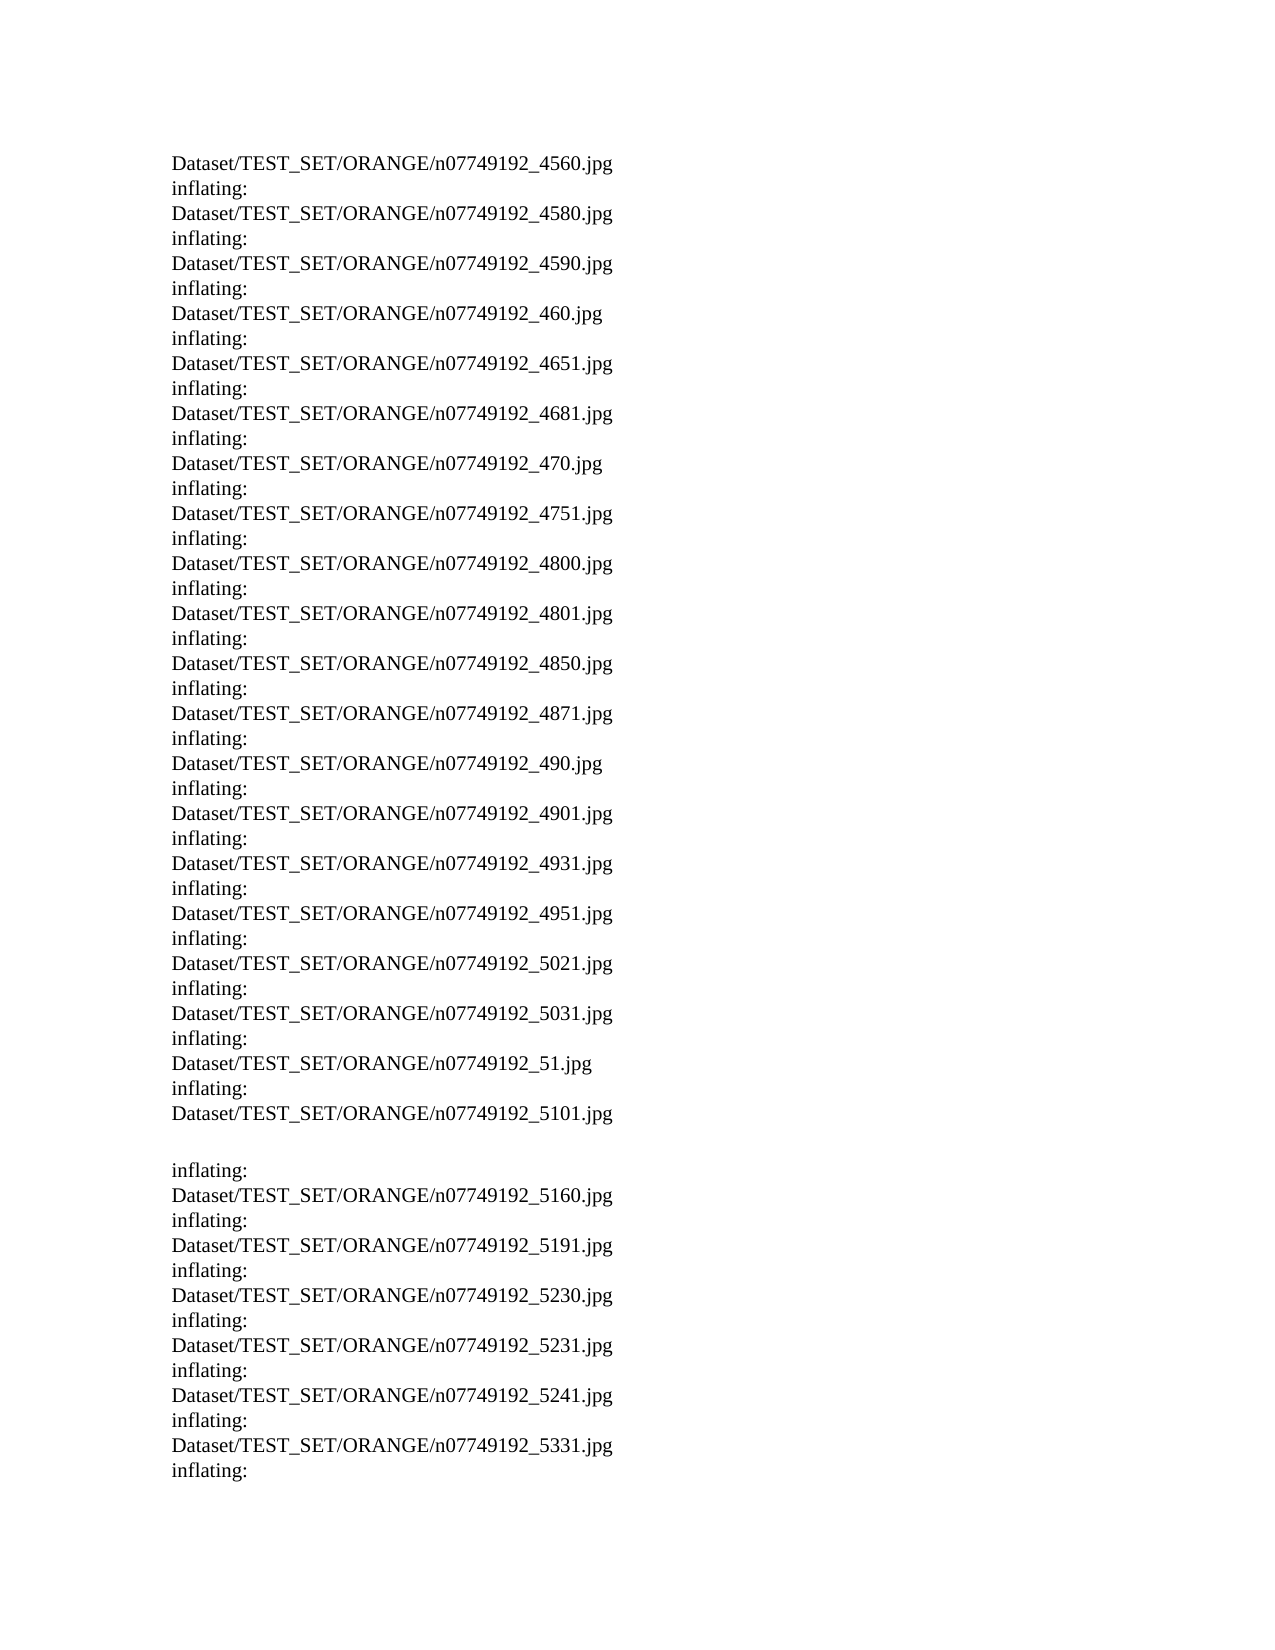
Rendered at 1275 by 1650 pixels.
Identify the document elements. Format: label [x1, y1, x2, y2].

text [171, 1157, 660, 1482]
text [171, 150, 660, 1125]
